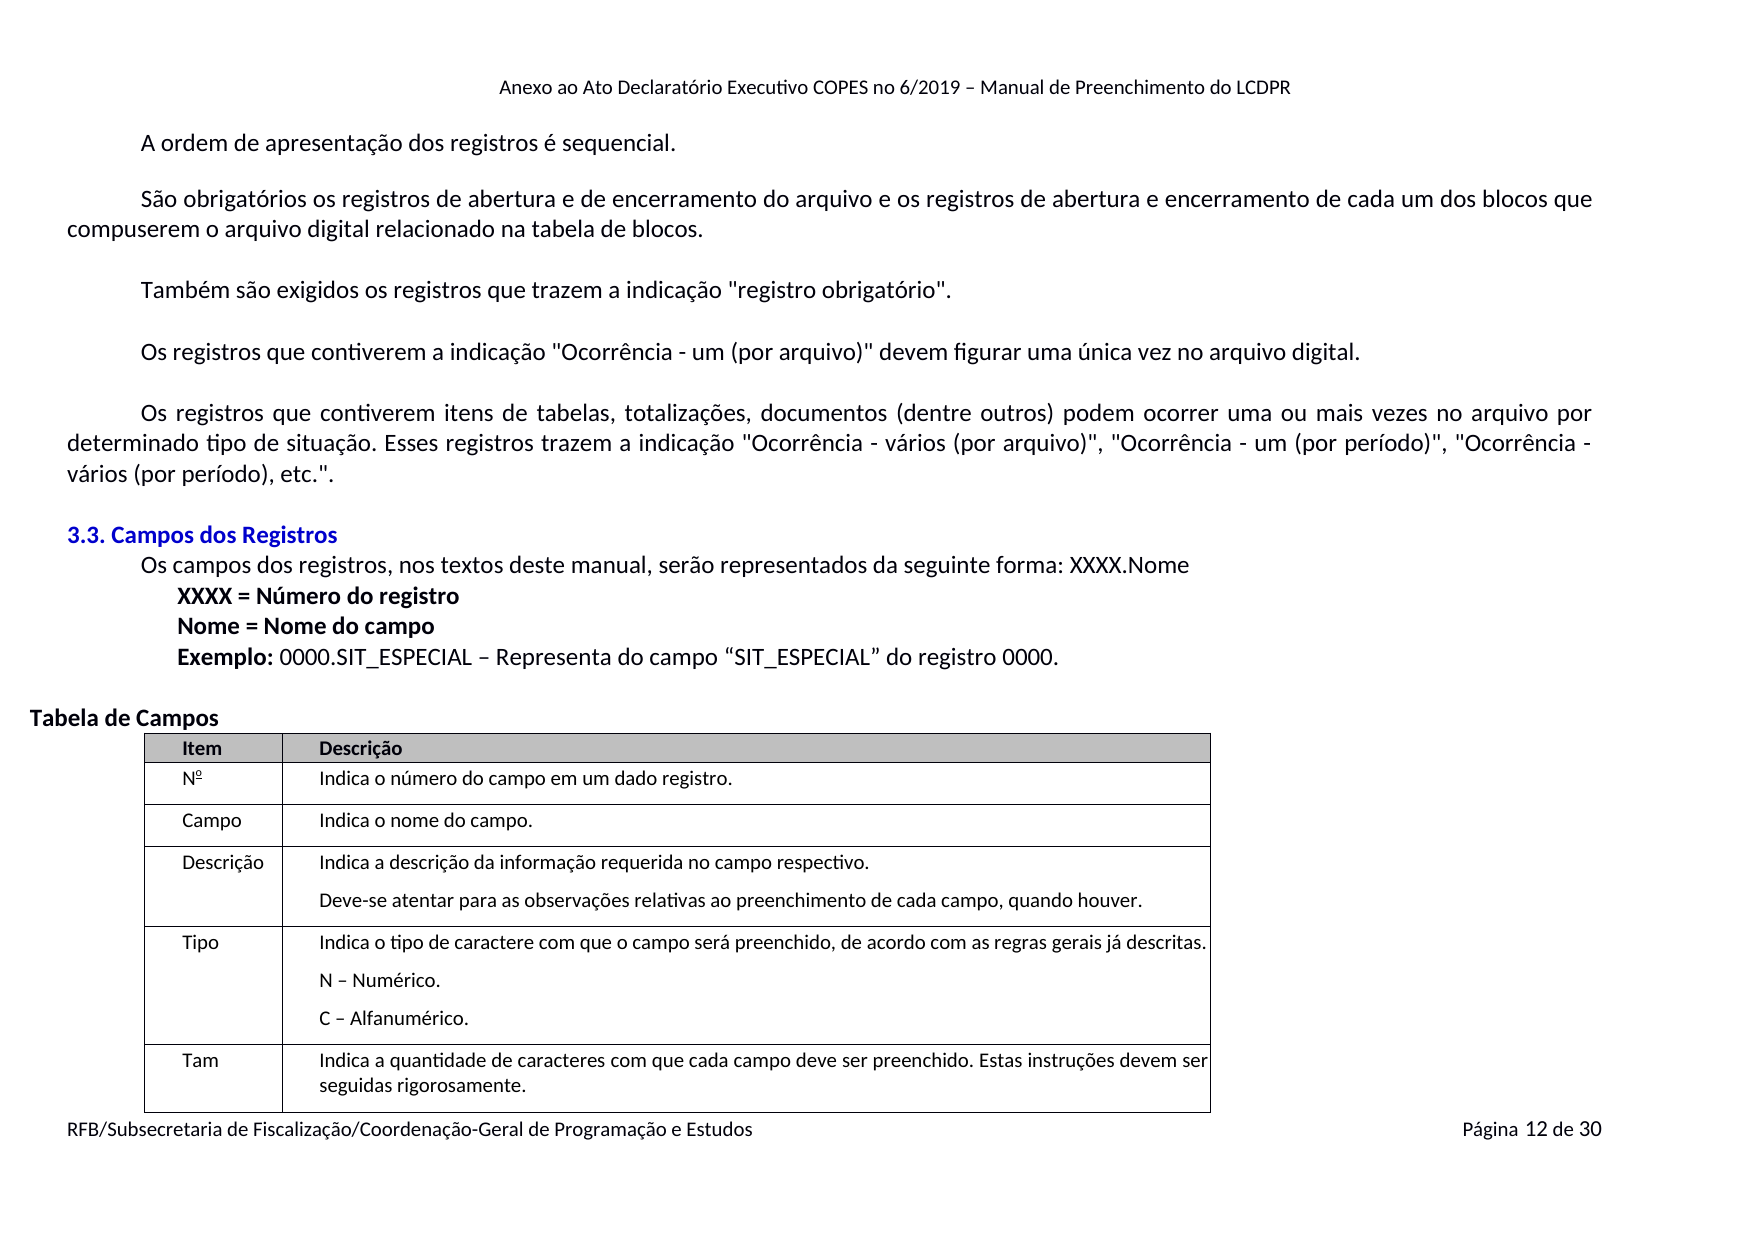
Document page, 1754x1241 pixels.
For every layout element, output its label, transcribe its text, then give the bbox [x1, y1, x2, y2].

table_cell No [145, 763, 282, 804]
table_cell Tam [145, 1045, 282, 1112]
text Nome = Nome do campo [67, 610, 1595, 641]
table_cell Indica a descrição da informação requerida no campo respectivo. Deve-se atentar para as observações relativas ao preenchimento de cada campo, quando houver. [283, 847, 1210, 926]
text São obrigatórios os registros de abertura e de encerramento do arquivo e os registros de abertura e encerramento de cada um dos blocos que compuserem o arquivo digital relacionado na tabela de blocos. [67, 183, 1595, 244]
table_header Item [145, 734, 282, 762]
text Exemplo: 0000.SIT_ESPECIAL – Representa do campo “SIT_ESPECIAL” do registro 0000. [103, 641, 1595, 671]
subtitle 3.3. Campos dos Registros [67, 519, 1595, 549]
table_cell Tipo [145, 927, 282, 1044]
table_cell Indica o nome do campo. [283, 805, 1210, 846]
text Os registros que contiverem a indicação "Ocorrência - um (por arquivo)" devem figurar uma única vez no arquivo digital. [67, 336, 1595, 366]
text XXXX = Número do registro [67, 580, 1595, 610]
table_cell Descrição [145, 847, 282, 926]
text A ordem de apresentação dos registros é sequencial. [67, 127, 1595, 158]
table_cell Indica o tipo de caractere com que o campo será preenchido, de acordo com as regras gerais já descritas. N – Numérico. C – Alfanumérico. [283, 927, 1210, 1044]
text Os campos dos registros, nos textos deste manual, serão representados da seguinte forma: XXXX.Nome [67, 549, 1595, 580]
table_cell Indica o número do campo em um dado registro. [283, 763, 1210, 804]
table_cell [283, 1045, 1210, 1112]
text Tabela de Campos [29, 702, 1595, 732]
table_header Descrição [283, 734, 1210, 762]
text Os registros que contiverem itens de tabelas, totalizações, documentos (dentre outros) podem ocorrer uma ou mais vezes no arquivo por determinado tipo de situação. Esses registros trazem a indicação "Ocorrência - vários (por arquivo)", "Ocorrência - um (por período)", "Ocorrência - vários (por período), etc.". [67, 397, 1595, 488]
text Também são exigidos os registros que trazem a indicação "registro obrigatório". [67, 275, 1595, 305]
table_cell Campo [145, 805, 282, 846]
